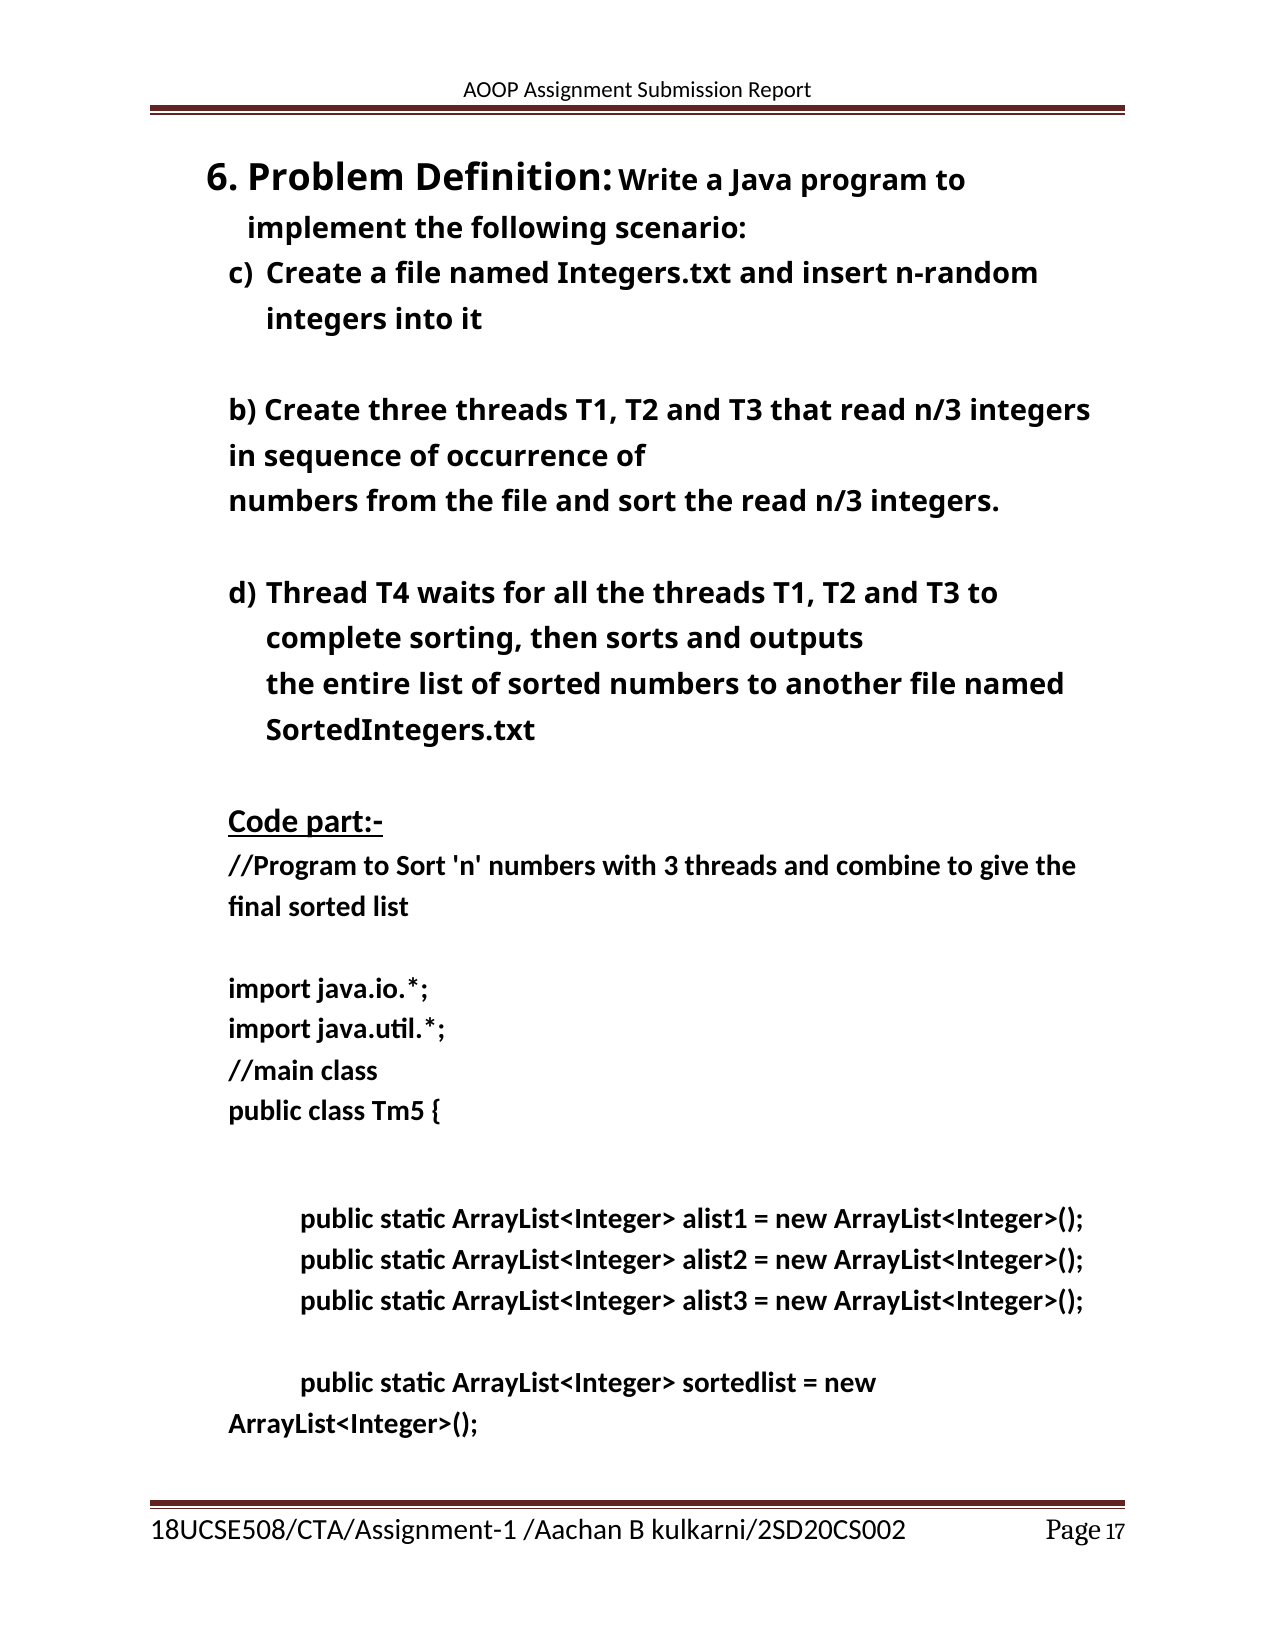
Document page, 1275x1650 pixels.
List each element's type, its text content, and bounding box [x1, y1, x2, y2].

list public static ArrayList<Integer> sortedlist = new ArrayList<Integer>(); [228, 1364, 1125, 1440]
list public static ArrayList<Integer> alist3 = new ArrayList<Integer>(); [228, 1282, 1125, 1318]
list Code part:- [228, 800, 1125, 841]
list import java.io.*; [228, 970, 1125, 1005]
list public static ArrayList<Integer> alist2 = new ArrayList<Integer>(); [228, 1241, 1125, 1277]
list //main class [228, 1052, 1125, 1087]
list import java.util.*; [228, 1011, 1125, 1046]
list public static ArrayList<Integer> alist1 = new ArrayList<Integer>(); [228, 1200, 1125, 1236]
list public class Tm5 { [228, 1092, 1125, 1128]
list Create a file named Integers.txt and insert n-random integers into it [228, 253, 1125, 338]
list Thread T4 waits for all the threads T1, T2 and T3 to complete sorting, then sorts and outputs [228, 572, 1125, 657]
list numbers from the file and sort the read n/3 integers. [228, 481, 1125, 520]
list b) Create three threads T1, T2 and T3 that read n/3 integers in sequence of occurrence of [228, 389, 1125, 475]
list //Program to Sort 'n' numbers with 3 threads and combine to give the final sorted list [228, 847, 1125, 923]
list the entire list of sorted numbers to another file named SortedIntegers.txt [266, 663, 1125, 748]
list Problem Definition: Write a Java program to implement the following scenario: [206, 150, 1125, 247]
